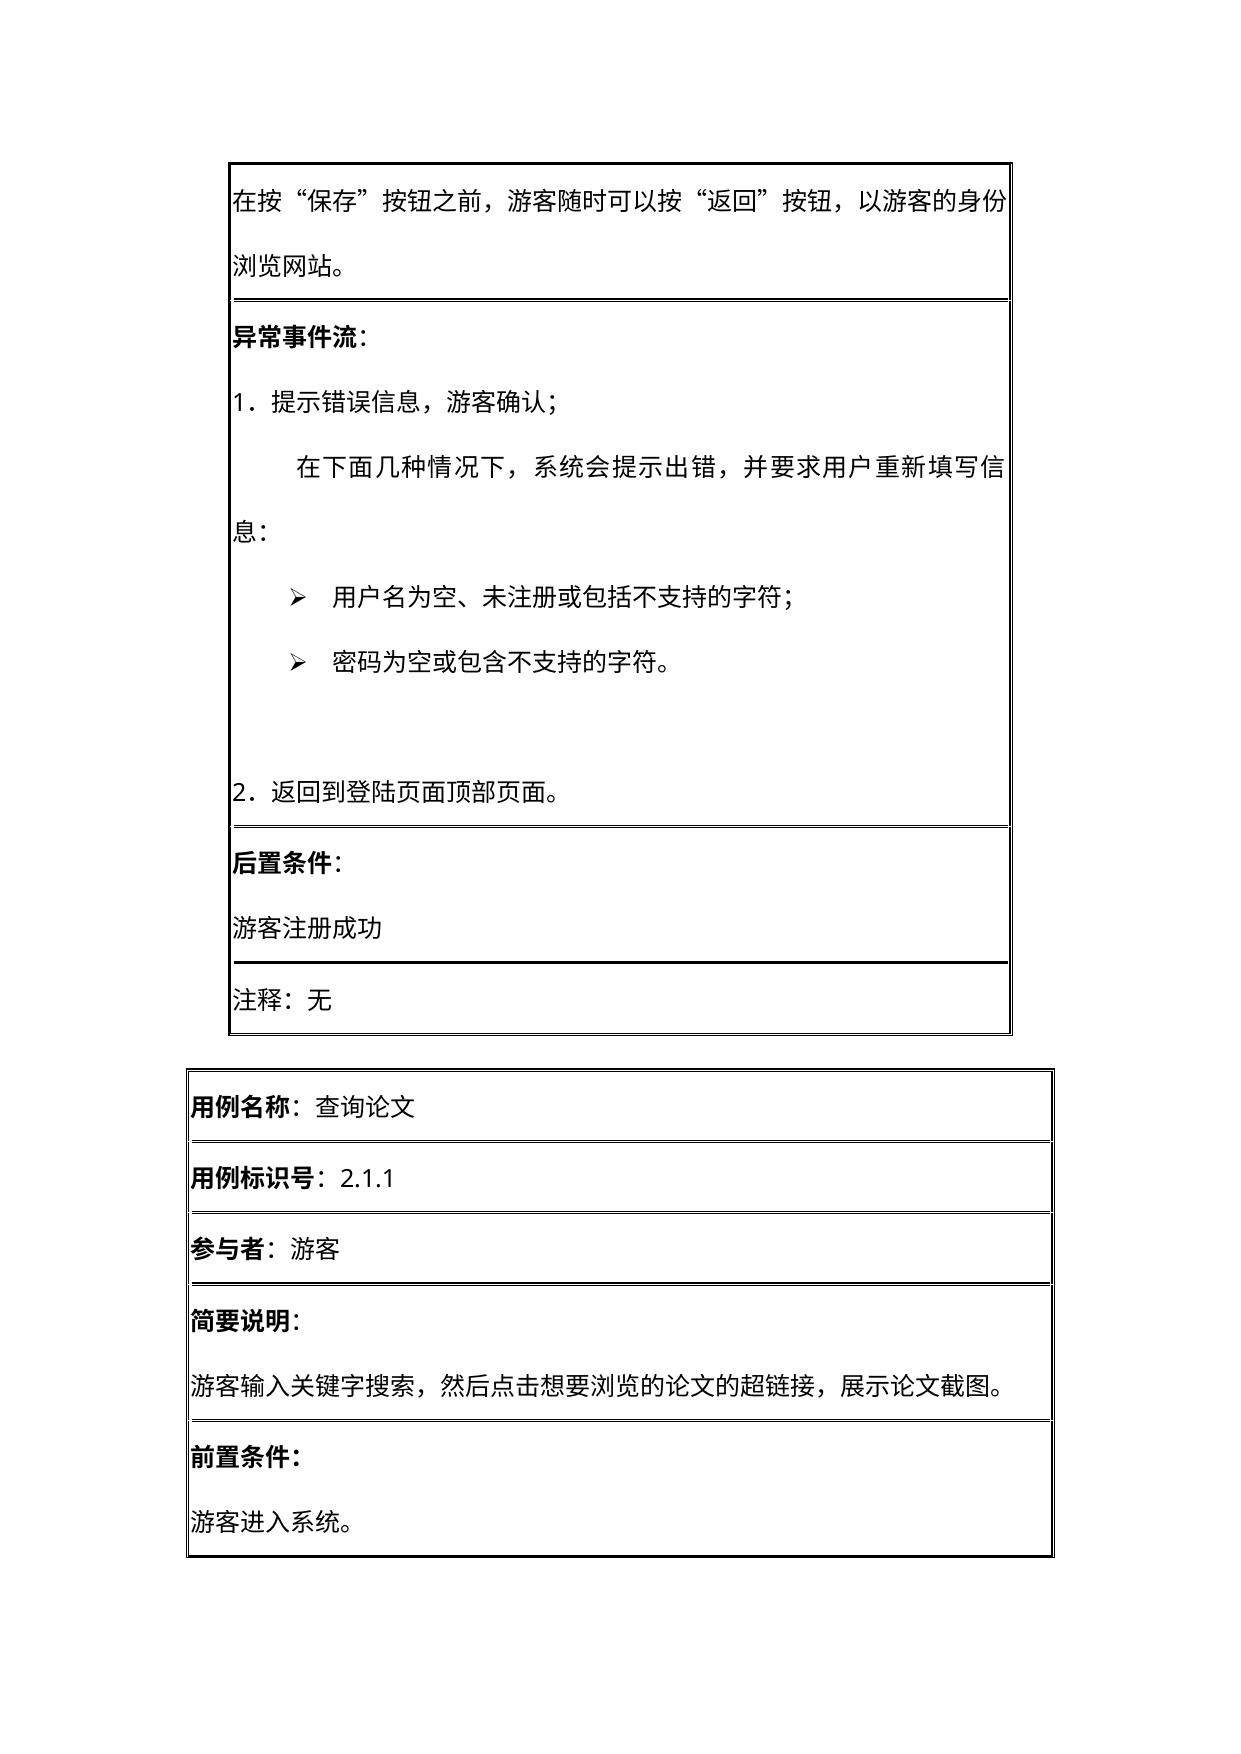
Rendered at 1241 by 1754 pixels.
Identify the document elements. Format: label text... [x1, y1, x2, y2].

table_cell 简要说明： 游客输入关键字搜索，然后点击想要浏览的论文的超链接，展示论文截图。 [189, 1282, 1052, 1418]
table_cell 用例标识号：2.1.1 [189, 1140, 1052, 1211]
table_cell 注释：无 [231, 961, 1009, 1032]
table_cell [231, 165, 1009, 298]
table_cell 参与者：游客 [188, 1211, 1053, 1282]
table_header 用例名称：查询论文 [189, 1072, 1051, 1139]
table_cell 异常事件流： 1．提示错误信息，游客确认； 在下面几种情况下，系统会提示出错，并要求用户重新填写信息： 用户名为空、未注册或包括不支持的字符； 密码为空或包含不支持的字符。 2．返回到登陆页面顶部页面。 [231, 298, 1010, 825]
table_cell 后置条件： 游客注册成功 [230, 825, 1011, 961]
table_cell 前置条件： 游客进入系统。 [189, 1419, 1052, 1555]
